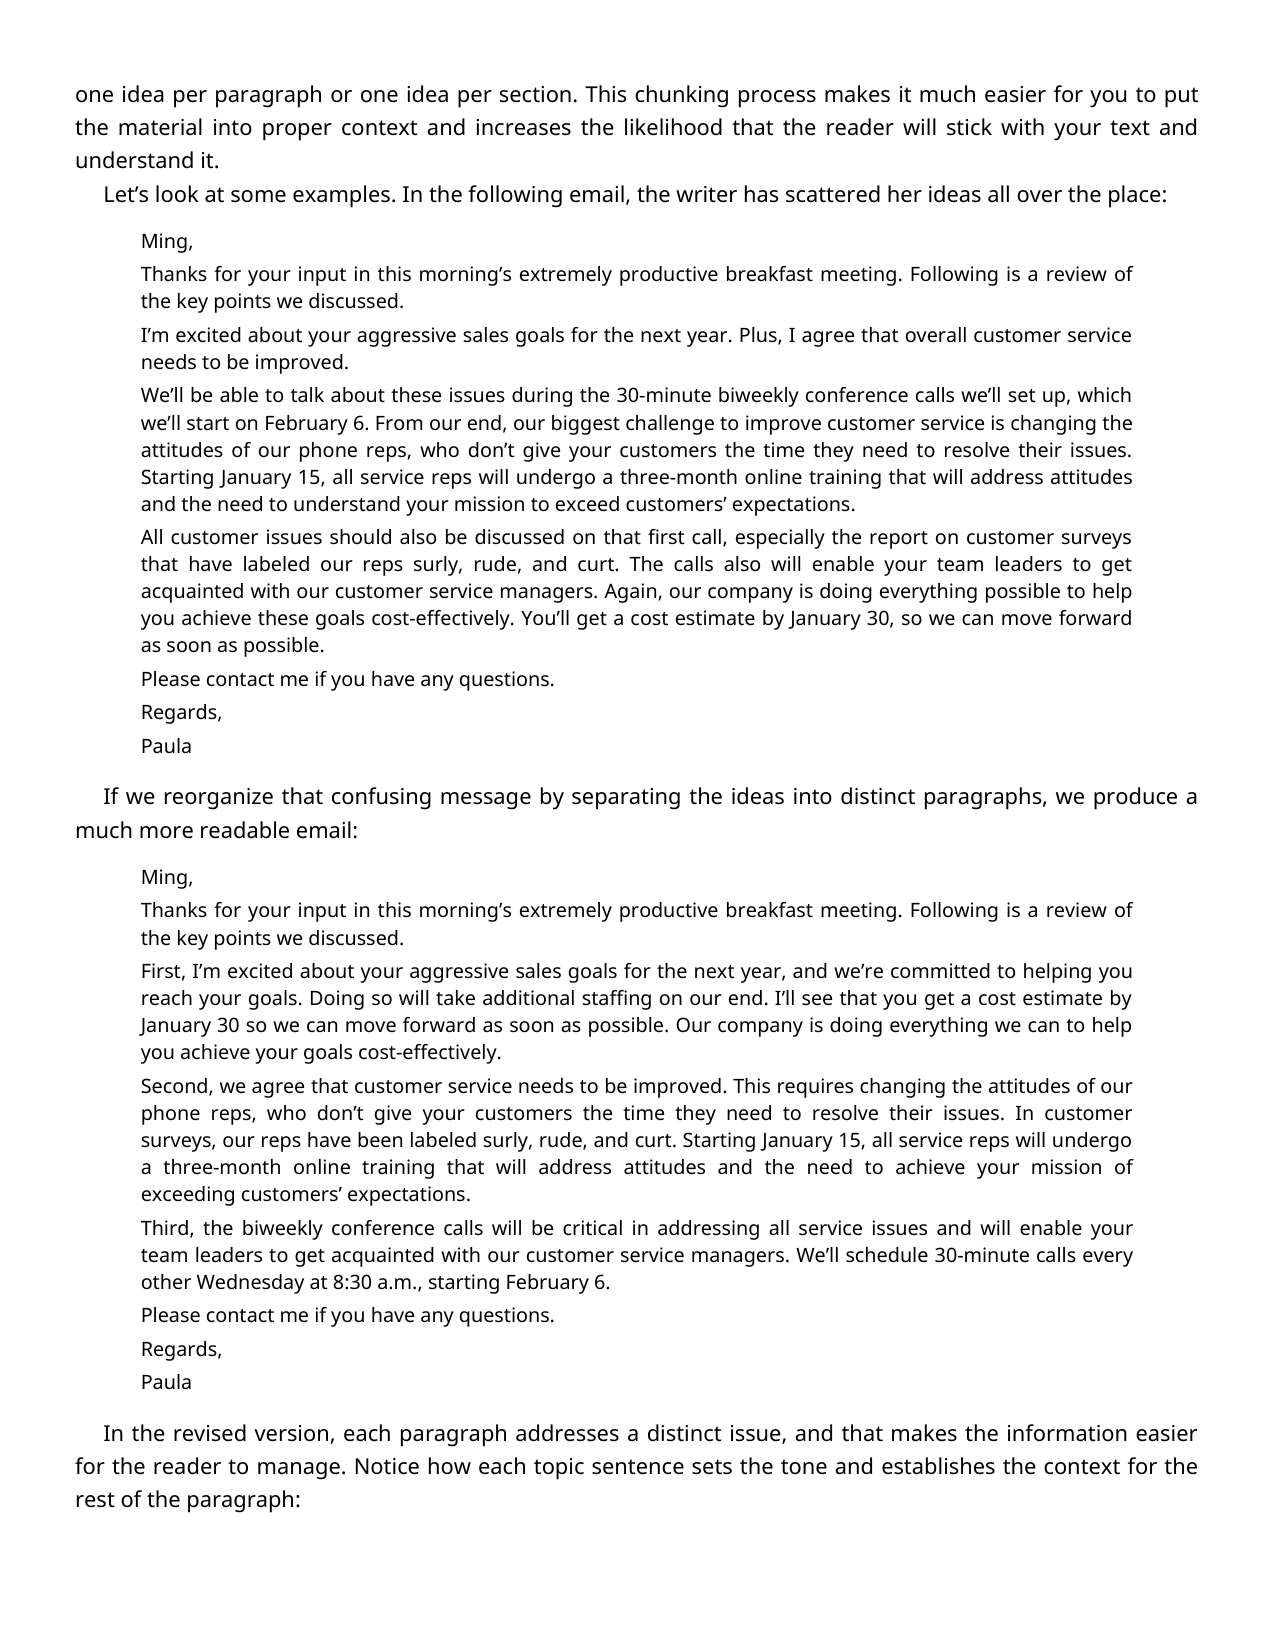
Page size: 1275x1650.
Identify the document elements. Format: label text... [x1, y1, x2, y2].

text Regards, [141, 698, 1134, 726]
text I’m excited about your aggressive sales goals for the next year. Plus, I agree that overall customer service needs to be improved. [141, 321, 1134, 375]
text Second, we agree that customer service needs to be improved. This requires changing the attitudes of our phone reps, who don’t give your customers the time they need to resolve their issues. In customer surveys, our reps have been labeled surly, rude, and curt. Starting January 15, all service reps will undergo a three-month online training that will address attitudes and the need to achieve your mission of exceeding customers’ expectations. [141, 1072, 1134, 1207]
text If we reorganize that confusing message by separating the ideas into distinct paragraphs, we produce a much more readable email: [75, 778, 1200, 844]
text Third, the biweekly conference calls will be critical in addressing all service issues and will enable your team leaders to get acquainted with our customer service managers. We’ll schedule 30-minute calls every other Wednesday at 8:30 a.m., starting February 6. [141, 1214, 1134, 1295]
text Please contact me if you have any questions. [141, 1301, 1134, 1328]
text Let’s look at some examples. In the following email, the writer has scattered her ideas all over the place: [75, 175, 1200, 208]
text Ming, [141, 863, 1134, 890]
text Ming, [141, 227, 1134, 254]
text We’ll be able to talk about these issues during the 30-minute biweekly conference calls we’ll set up, which we’ll start on February 6. From our end, our biggest challenge to improve customer service is changing the attitudes of our phone reps, who don’t give your customers the time they need to resolve their issues. Starting January 15, all service reps will undergo a three-month online training that will address attitudes and the need to understand your mission to exceed customers’ expectations. [141, 382, 1134, 517]
text All customer issues should also be discussed on that first call, especially the report on customer surveys that have labeled our reps surly, rude, and curt. The calls also will enable your team leaders to get acquainted with our customer service managers. Again, our company is doing everything possible to help you achieve these goals cost-effectively. You’ll get a cost estimate by January 30, so we can move forward as soon as possible. [141, 523, 1134, 659]
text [75, 75, 1200, 175]
text Please contact me if you have any questions. [141, 665, 1134, 692]
text First, I’m excited about your aggressive sales goals for the next year, and we’re committed to helping you reach your goals. Doing so will take additional staffing on our end. I’ll see that you get a cost estimate by January 30 so we can move forward as soon as possible. Our company is doing everything we can to help you achieve your goals cost-effectively. [141, 957, 1134, 1066]
text Paula [141, 1368, 1134, 1395]
text Thanks for your input in this morning’s extremely productive breakfast meeting. Following is a review of the key points we discussed. [141, 261, 1134, 315]
text Regards, [141, 1335, 1134, 1362]
text Thanks for your input in this morning’s extremely productive breakfast meeting. Following is a review of the key points we discussed. [141, 897, 1134, 951]
text In the revised version, each paragraph addresses a distinct issue, and that makes the information easier for the reader to manage. Notice how each topic sentence sets the tone and establishes the context for the rest of the paragraph: [75, 1414, 1200, 1514]
text Paula [141, 732, 1134, 759]
